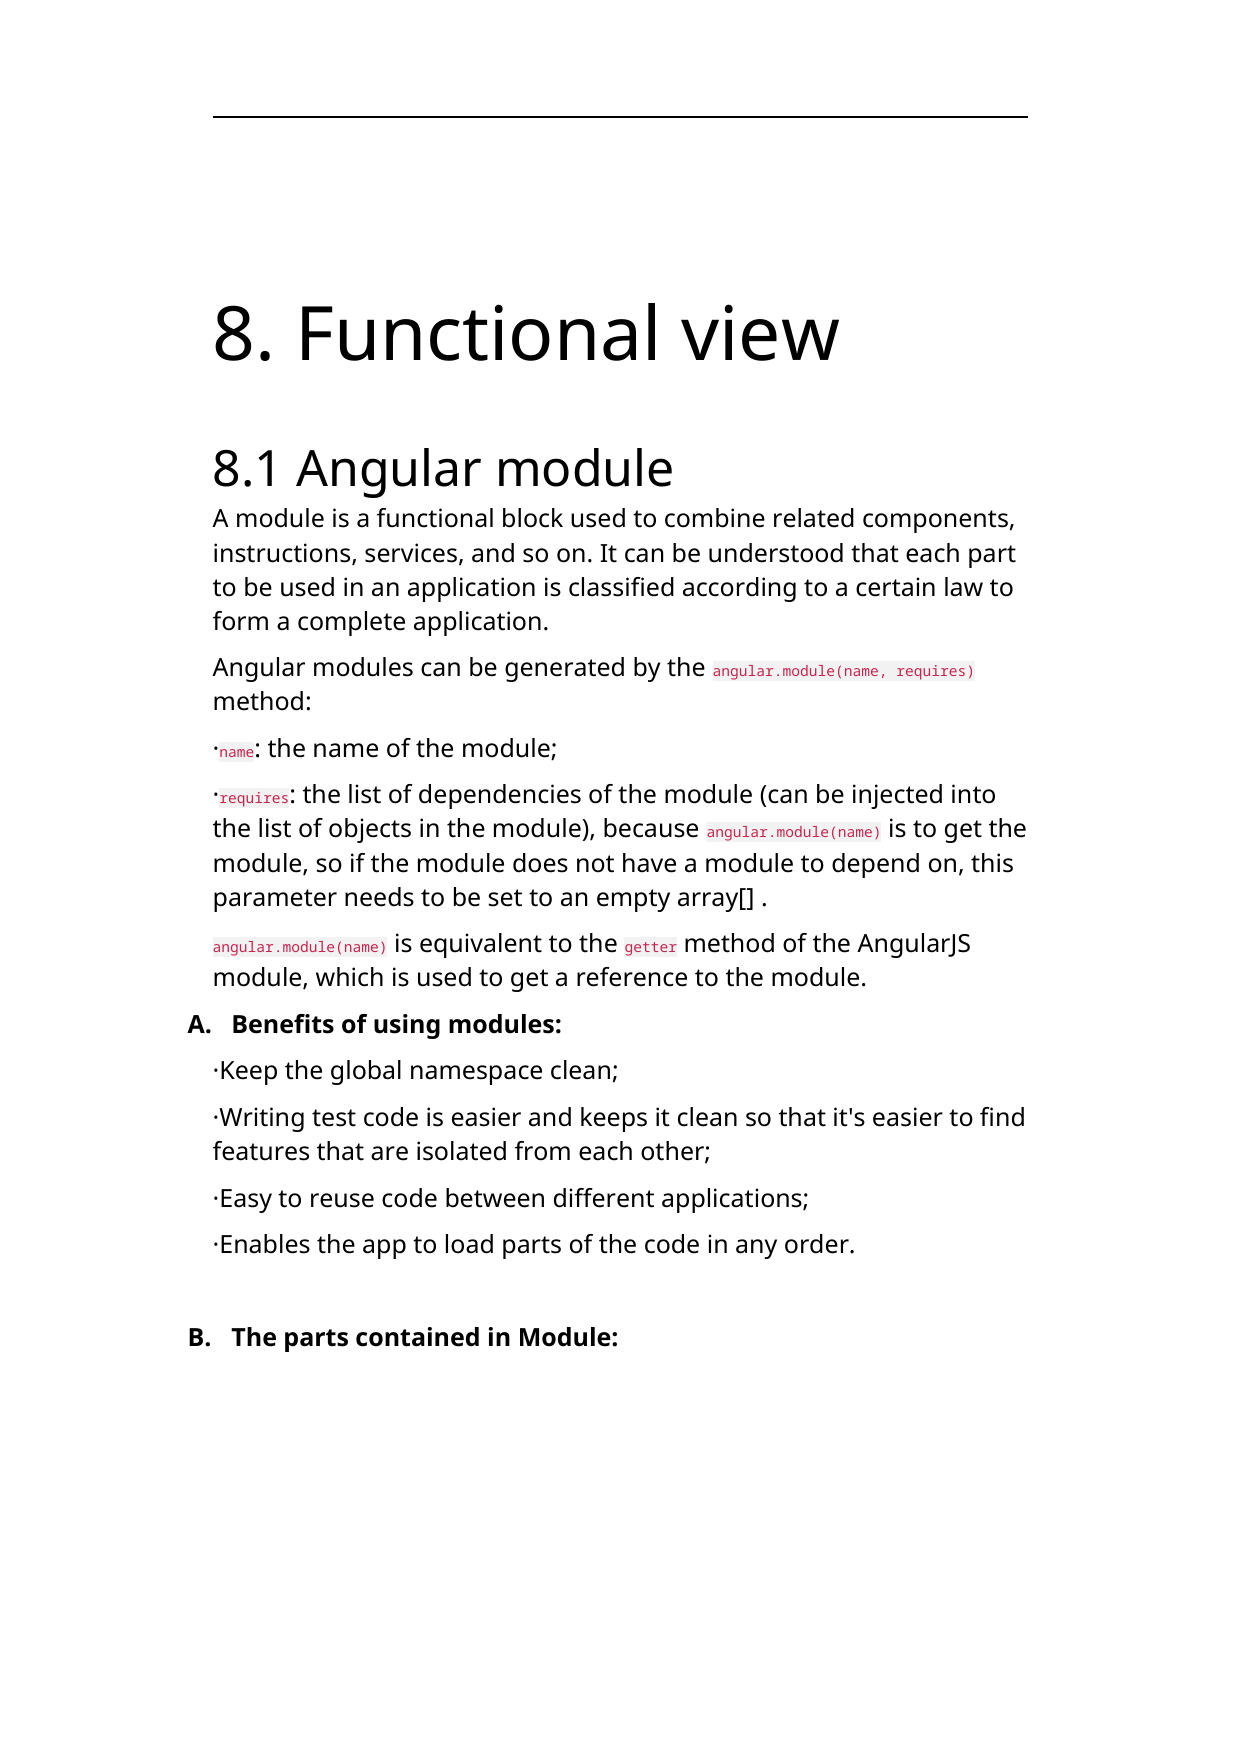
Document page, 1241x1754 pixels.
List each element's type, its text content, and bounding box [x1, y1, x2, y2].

text ·Writing test code is easier and keeps it clean so that it's easier to find features that are isolated from each other; [212, 1099, 1028, 1168]
list Benefits of using modules: [187, 1006, 1028, 1041]
text ·Keep the global namespace clean; [212, 1053, 1028, 1087]
text ·Enables the app to load parts of the code in any order. [212, 1227, 1028, 1261]
text ·name: the name of the module; [212, 731, 1028, 764]
text Angular modules can be generated by the angular.module(name, requires) method: [212, 650, 1028, 718]
text angular.module(name) is equivalent to the getter method of the AngularJS module, which is used to get a reference to the module. [212, 926, 1028, 994]
subtitle 8.1 Angular module [212, 433, 1028, 501]
text ·Easy to reuse code between different applications; [212, 1180, 1028, 1214]
text ·requires: the list of dependencies of the module (can be injected into the list of objects in the module), because angular.module(name) is to get the module, so if the module does not have a module to depend on, this parameter needs to be set to an empty array[] . [212, 777, 1028, 913]
subtitle 8. Functional view [212, 280, 1028, 382]
list The parts contained in Module: [187, 1320, 1028, 1354]
text A module is a functional block used to combine related components, instructions, services, and so on. It can be understood that each part to be used in an application is classified according to a certain law to form a complete application. [212, 501, 1028, 637]
